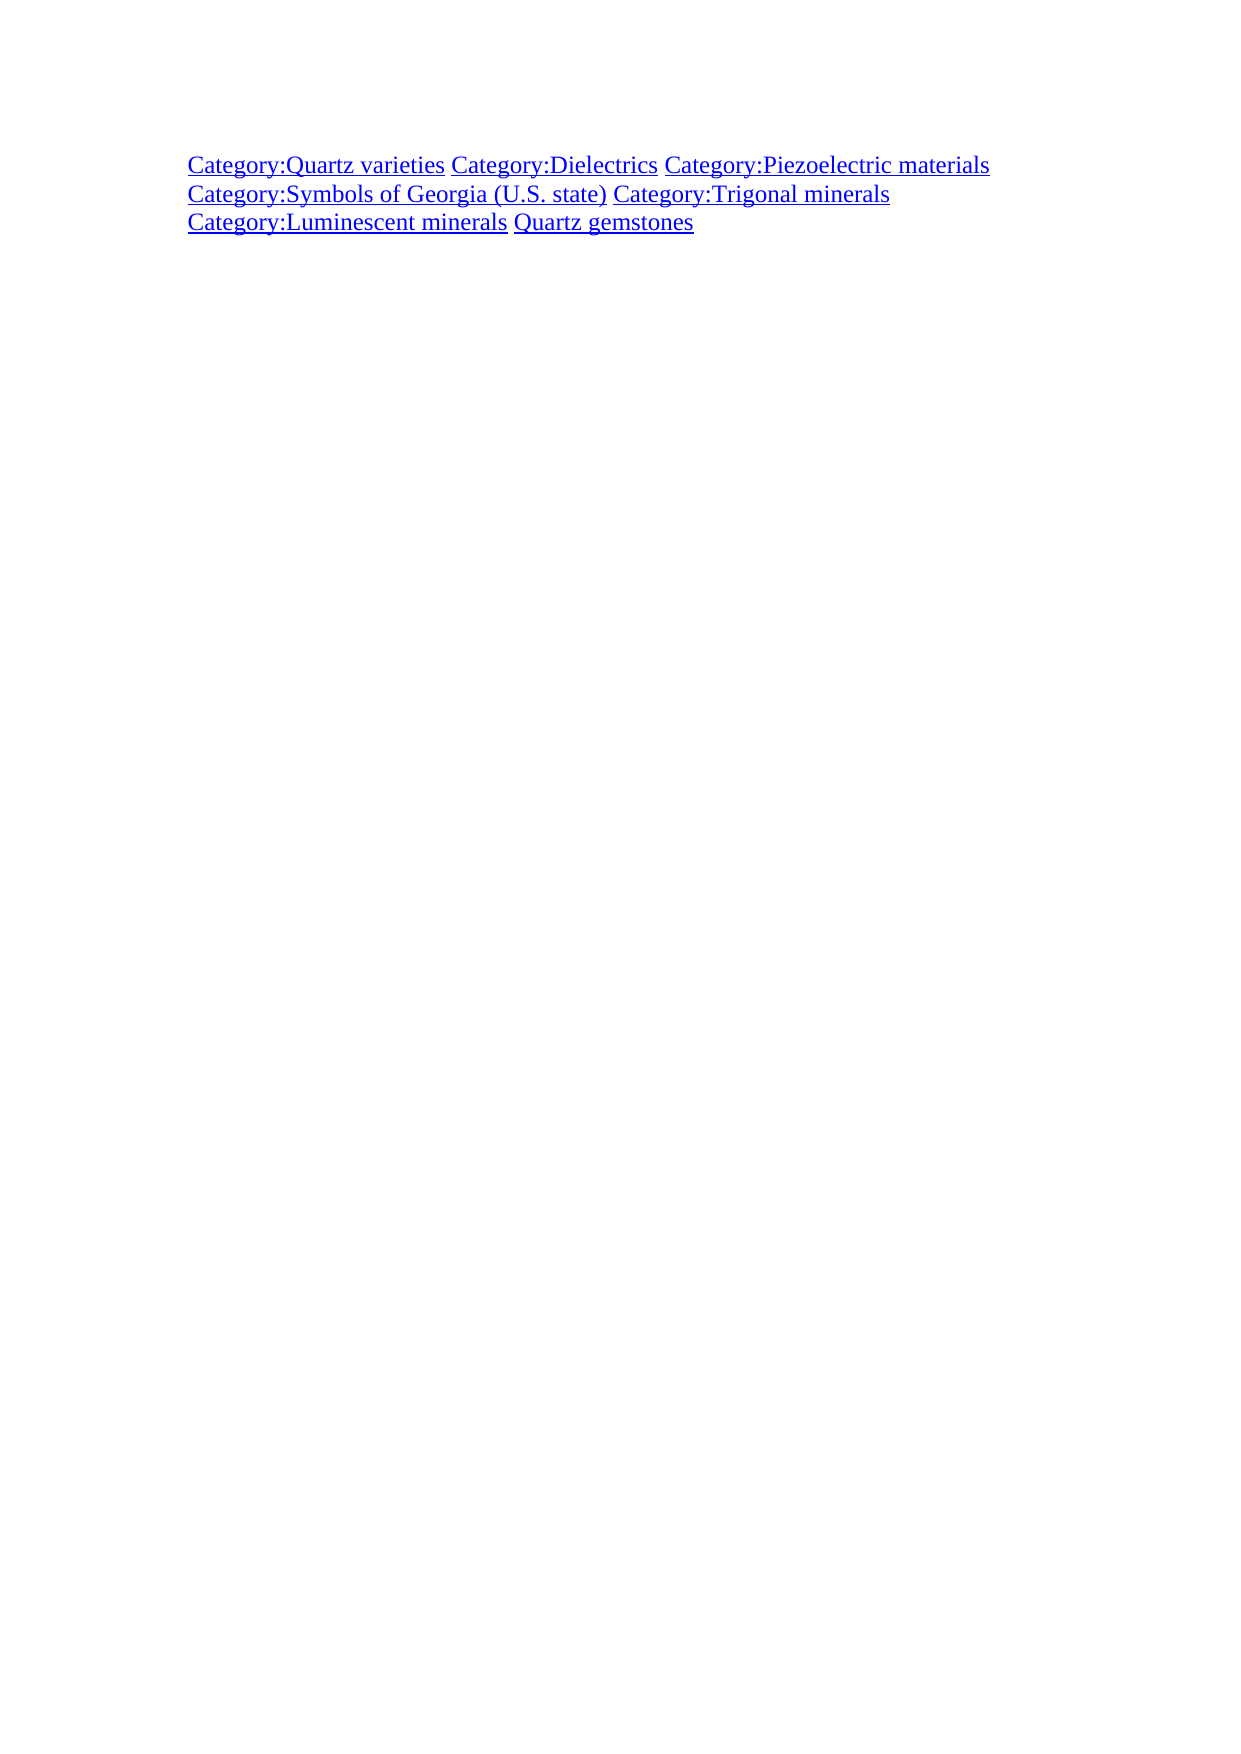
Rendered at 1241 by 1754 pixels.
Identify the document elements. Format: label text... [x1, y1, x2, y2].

text Category:Quartz varieties Category:Dielectrics Category:Piezoelectric materials Category:Symbols of Georgia (U.S. state) Category:Trigonal minerals Category:Luminescent minerals Quartz gemstones [187, 150, 1053, 236]
